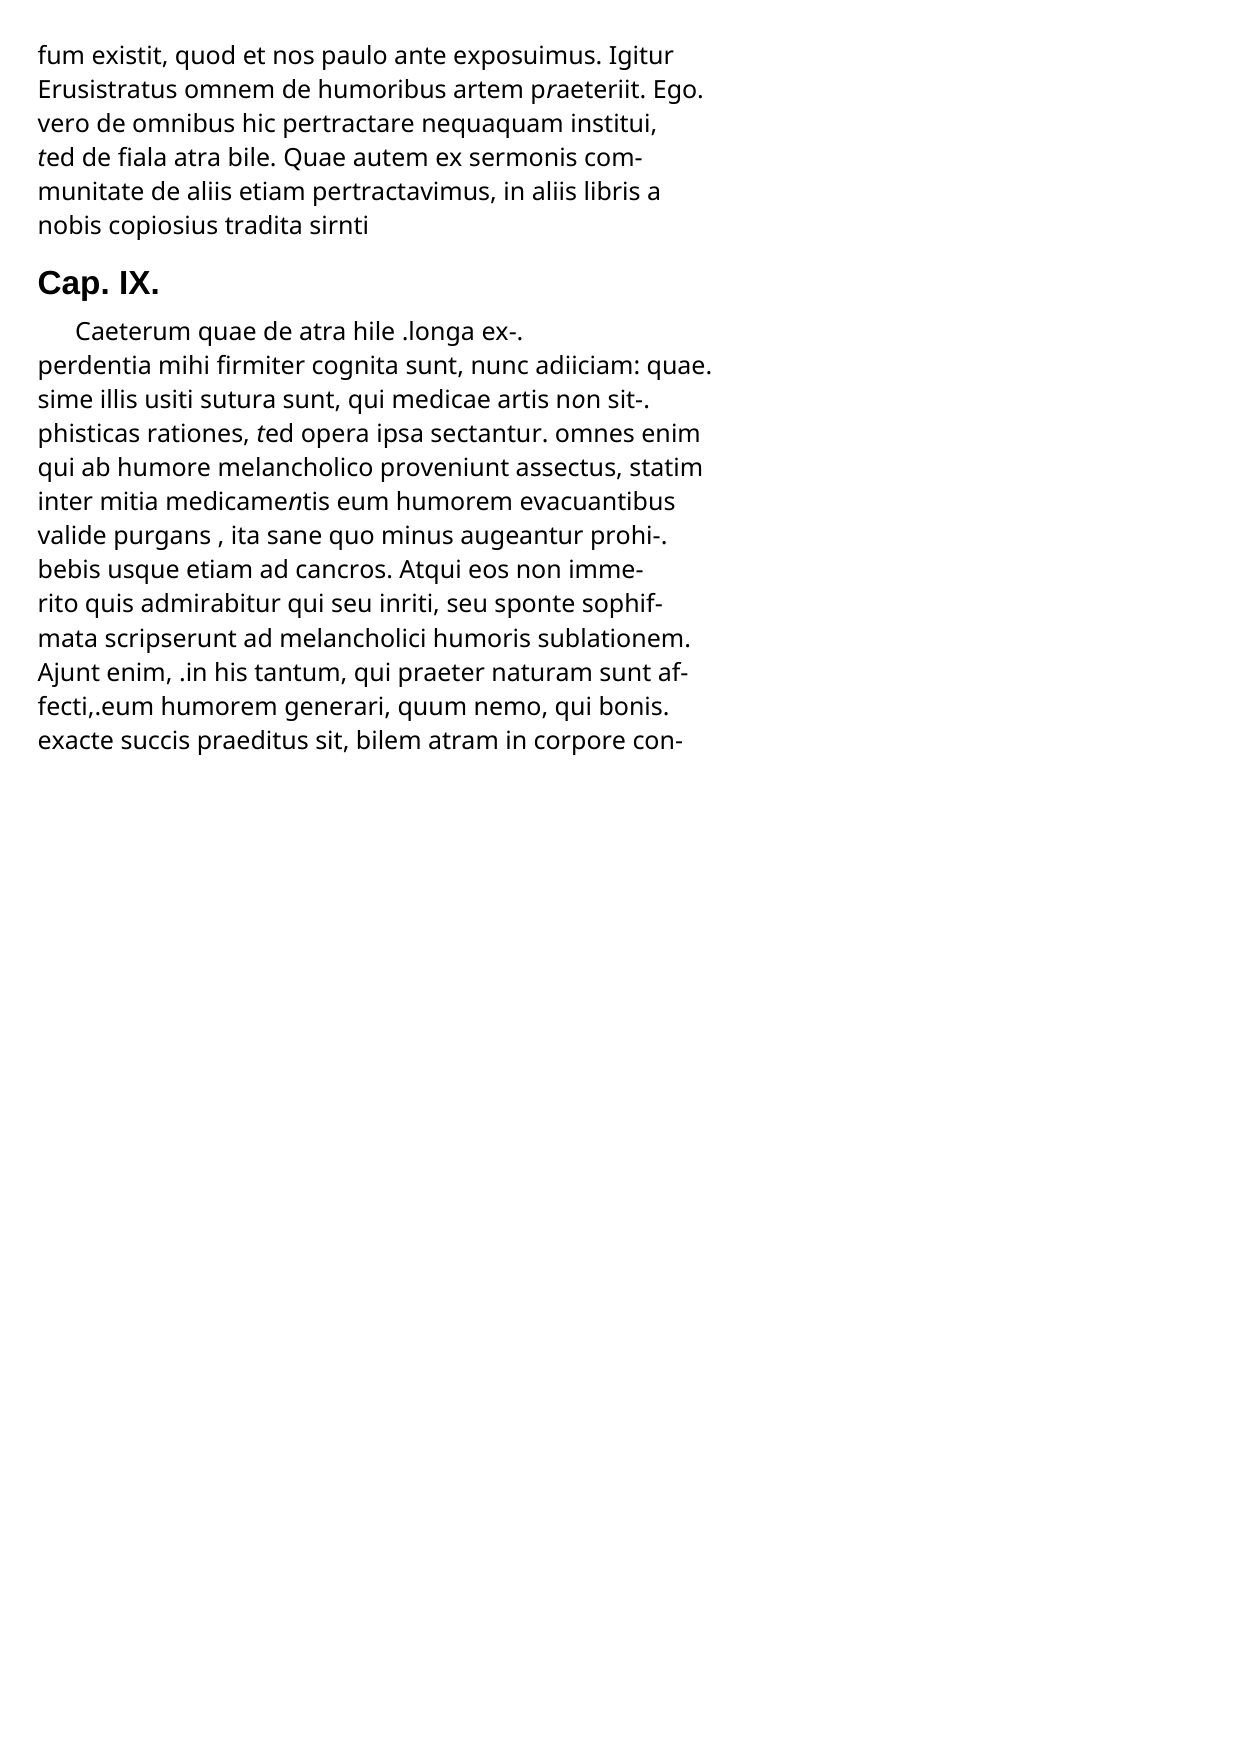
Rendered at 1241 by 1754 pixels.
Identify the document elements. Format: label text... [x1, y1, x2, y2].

text fum existit, quod et nos paulo ante exposuimus. Igitur Erusistratus omnem de humoribus artem praeteriit. Ego. vero de omnibus hic pertractare nequaquam institui, ted de fiala atra bile. Quae autem ex sermonis com- munitate de aliis etiam pertractavimus, in aliis libris a nobis copiosius tradita sirnti [37, 37, 1203, 242]
text Caeterum quae de atra hile .longa ex-. perdentia mihi firmiter cognita sunt, nunc adiiciam: quae. sime illis usiti sutura sunt, qui medicae artis non sit-. phisticas rationes, ted opera ipsa sectantur. omnes enim qui ab humore melancholico proveniunt assectus, statim inter mitia medicamentis eum humorem evacuantibus valide purgans , ita sane quo minus augeantur prohi-. bebis usque etiam ad cancros. Atqui eos non imme- rito quis admirabitur qui seu inriti, seu sponte sophif- mata scripserunt ad melancholici humoris sublationem. Ajunt enim, .in his tantum, qui praeter naturam sunt af- fecti,.eum humorem generari, quum nemo, qui bonis. exacte succis praeditus sit, bilem atram in corpore con- [37, 314, 1203, 756]
subtitle Cap. IX. [37, 263, 1203, 301]
